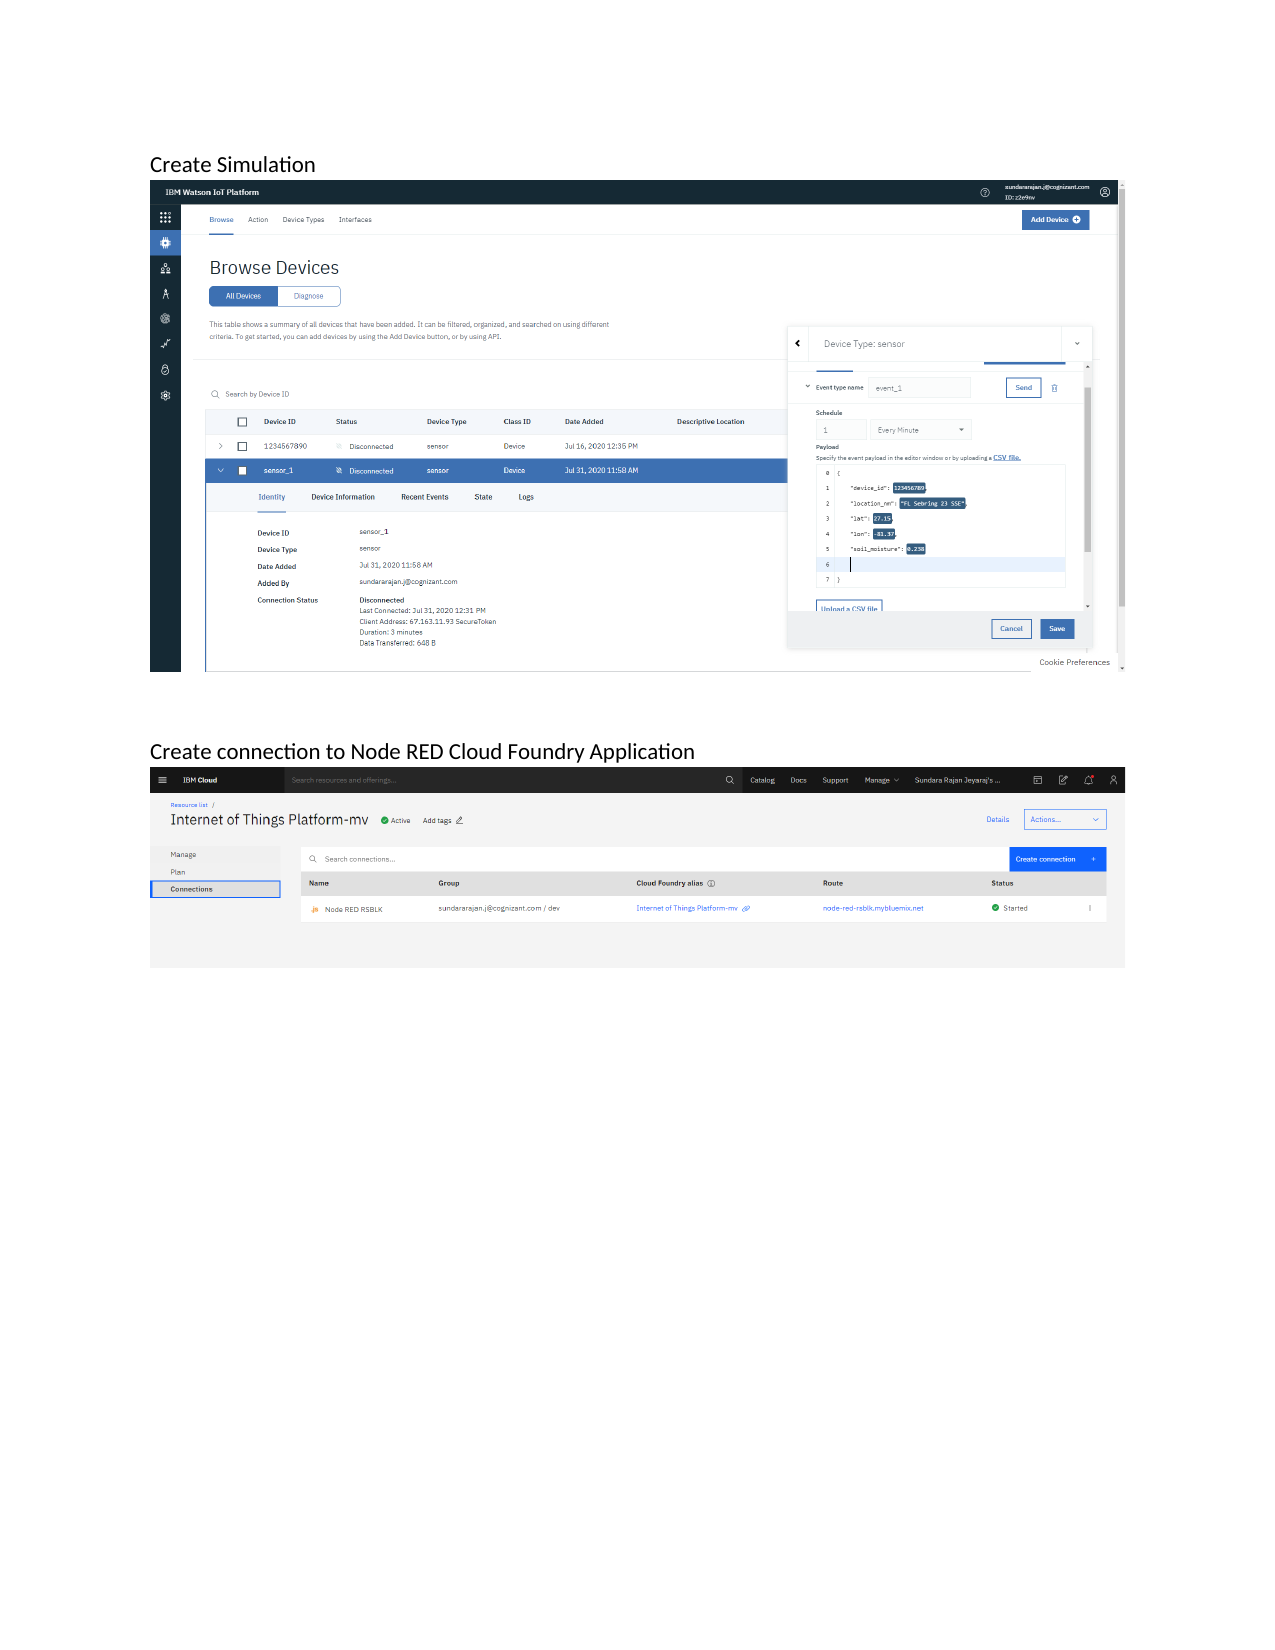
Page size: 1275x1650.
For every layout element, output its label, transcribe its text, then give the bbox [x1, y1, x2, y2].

picture [150, 767, 1125, 968]
text Create Simulation [150, 150, 1125, 180]
text Create connection to Node RED Cloud Foundry Application [150, 737, 1125, 767]
picture [150, 180, 1125, 672]
